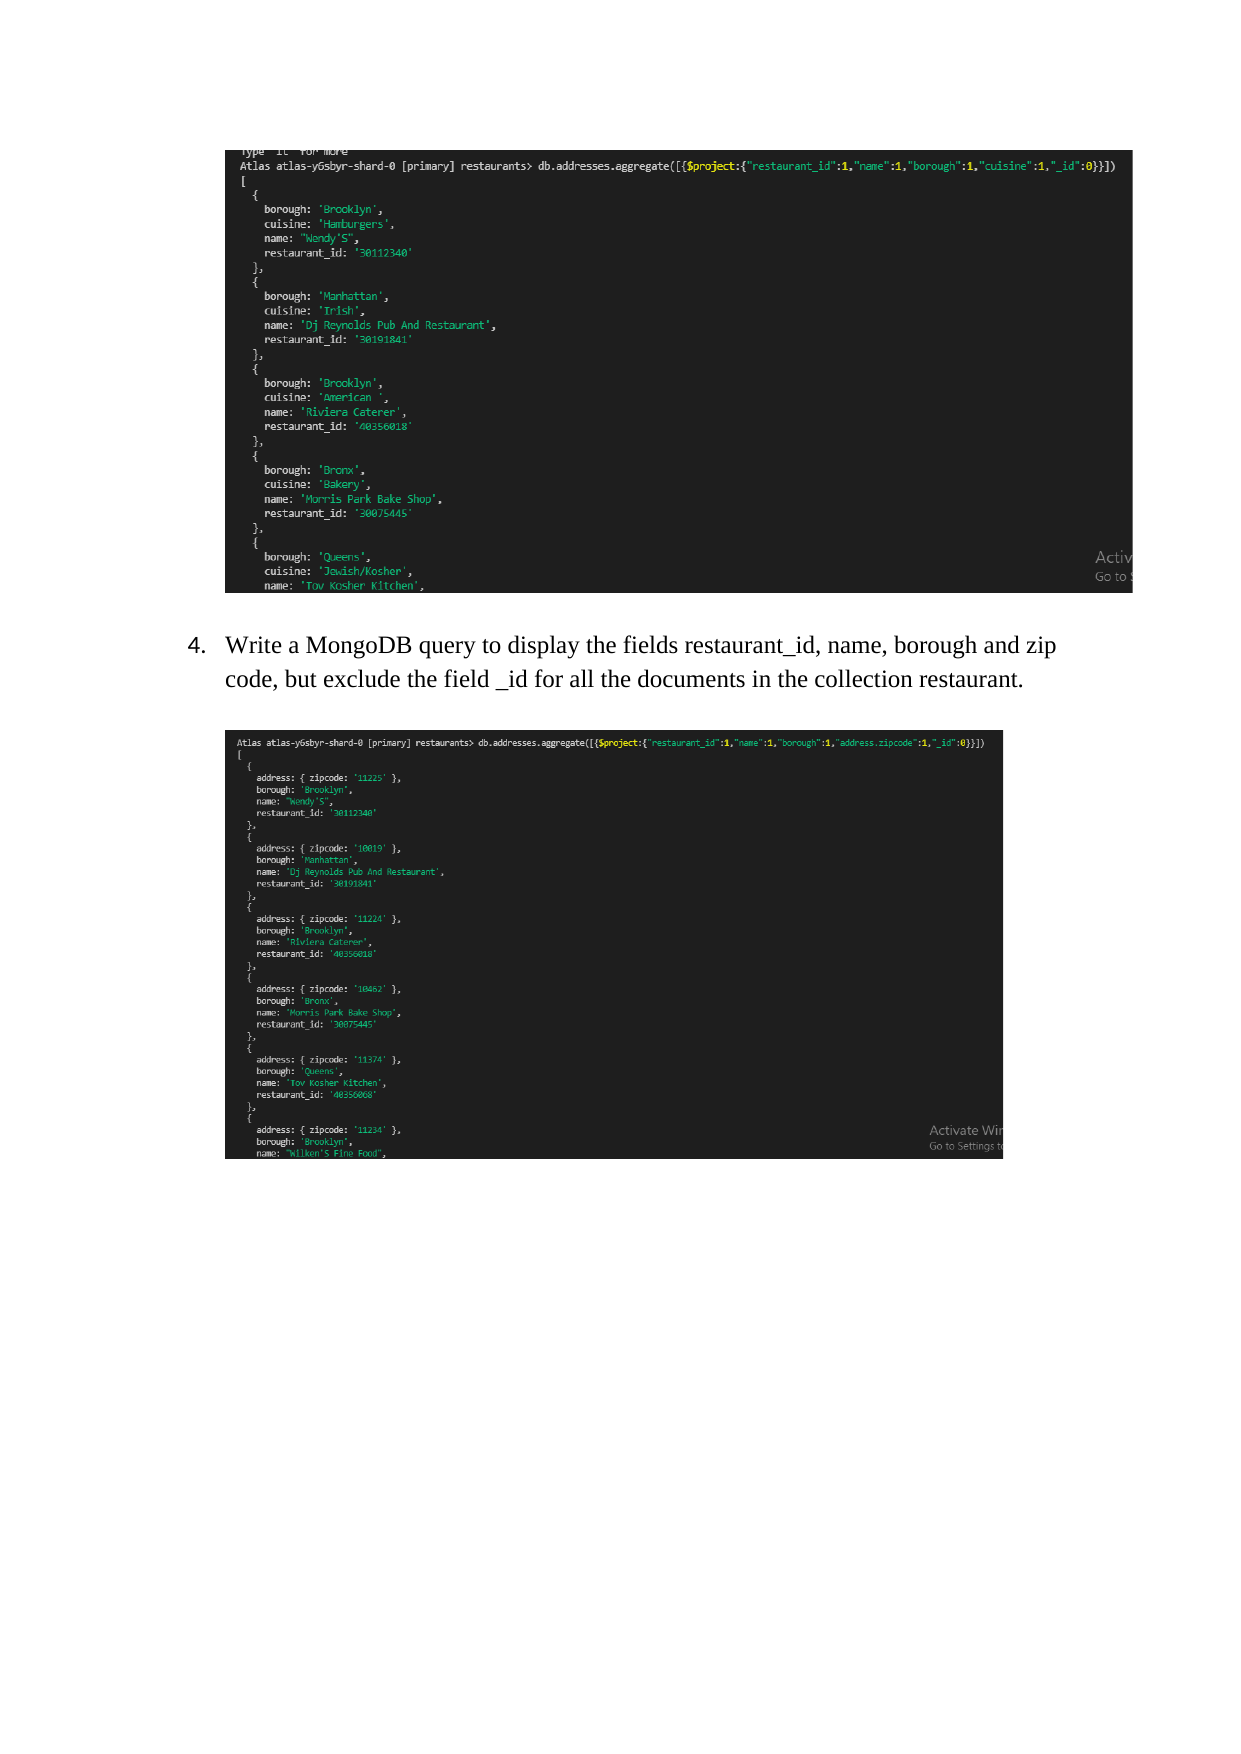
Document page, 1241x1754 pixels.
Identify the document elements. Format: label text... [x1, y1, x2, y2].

list Write a MongoDB query to display the fields restaurant_id, name, borough and zip code, but exclude the field _id for all the documents in the collection restaurant. [187, 629, 1090, 693]
picture [225, 730, 1004, 1159]
picture [225, 150, 1133, 593]
